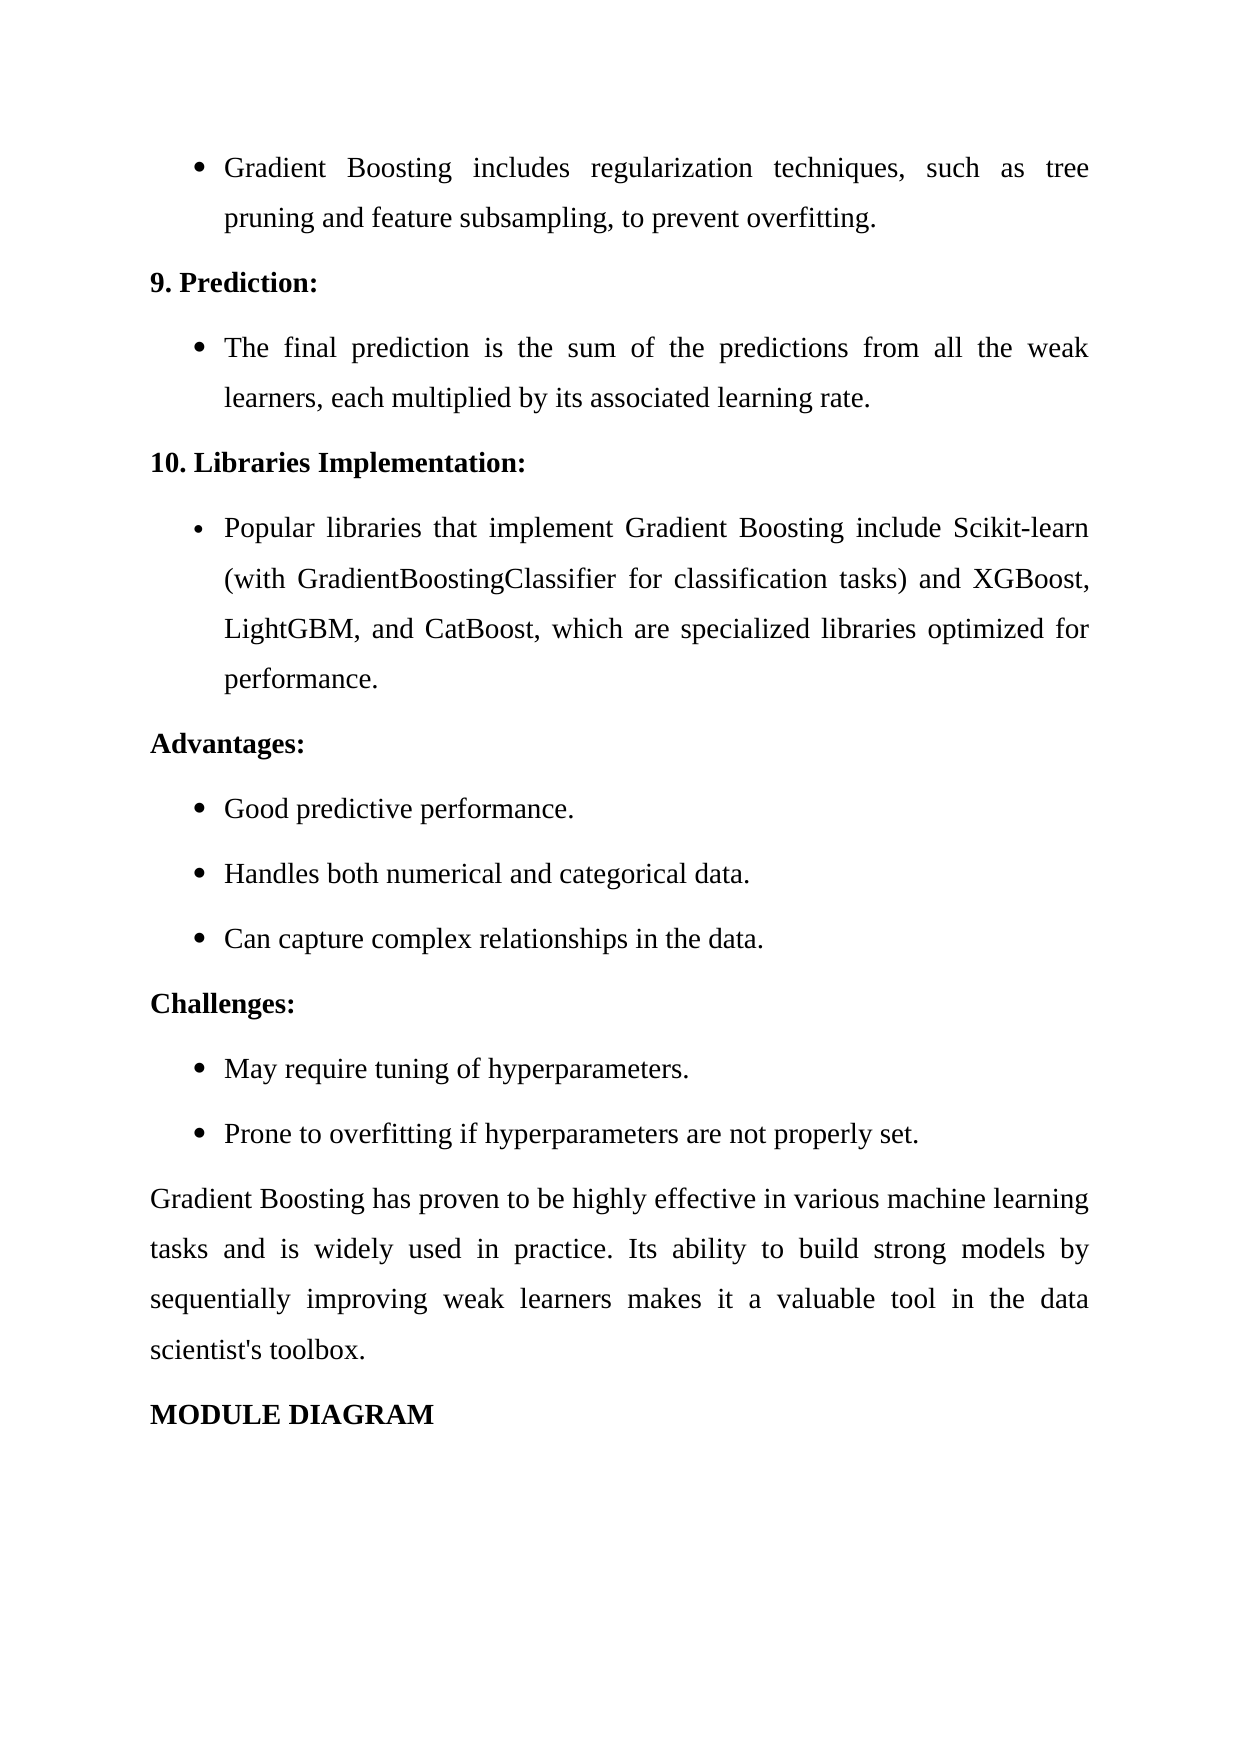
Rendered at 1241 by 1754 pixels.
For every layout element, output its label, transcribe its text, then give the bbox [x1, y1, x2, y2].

text Gradient Boosting has proven to be highly effective in various machine learning tasks and is widely used in practice. Its ability to build strong models by sequentially improving weak learners makes it a valuable tool in the data scientist's toolbox. [150, 1181, 1090, 1366]
list Popular libraries that implement Gradient Boosting include Scikit-learn (with GradientBoostingClassifier for classification tasks) and XGBoost, LightGBM, and CatBoost, which are specialized libraries optimized for performance. [194, 510, 1090, 695]
text Advantages: [150, 726, 1090, 760]
list The final prediction is the sum of the predictions from all the weak learners, each multiplied by its associated learning rate. [194, 330, 1090, 414]
text MODULE DIAGRAM [150, 1397, 1090, 1430]
list May require tuning of hyperparameters. [194, 1051, 1090, 1085]
list Handles both numerical and categorical data. [194, 856, 1090, 890]
list Gradient Boosting includes regularization techniques, such as tree pruning and feature subsampling, to prevent overfitting. [194, 150, 1090, 234]
text 9. Prediction: [150, 265, 1090, 299]
list Prone to overfitting if hyperparameters are not properly set. [194, 1116, 1090, 1150]
list Good predictive performance. [194, 791, 1090, 825]
list Can capture complex relationships in the data. [194, 921, 1090, 955]
text Challenges: [150, 986, 1090, 1020]
text 10. Libraries Implementation: [150, 446, 1090, 479]
